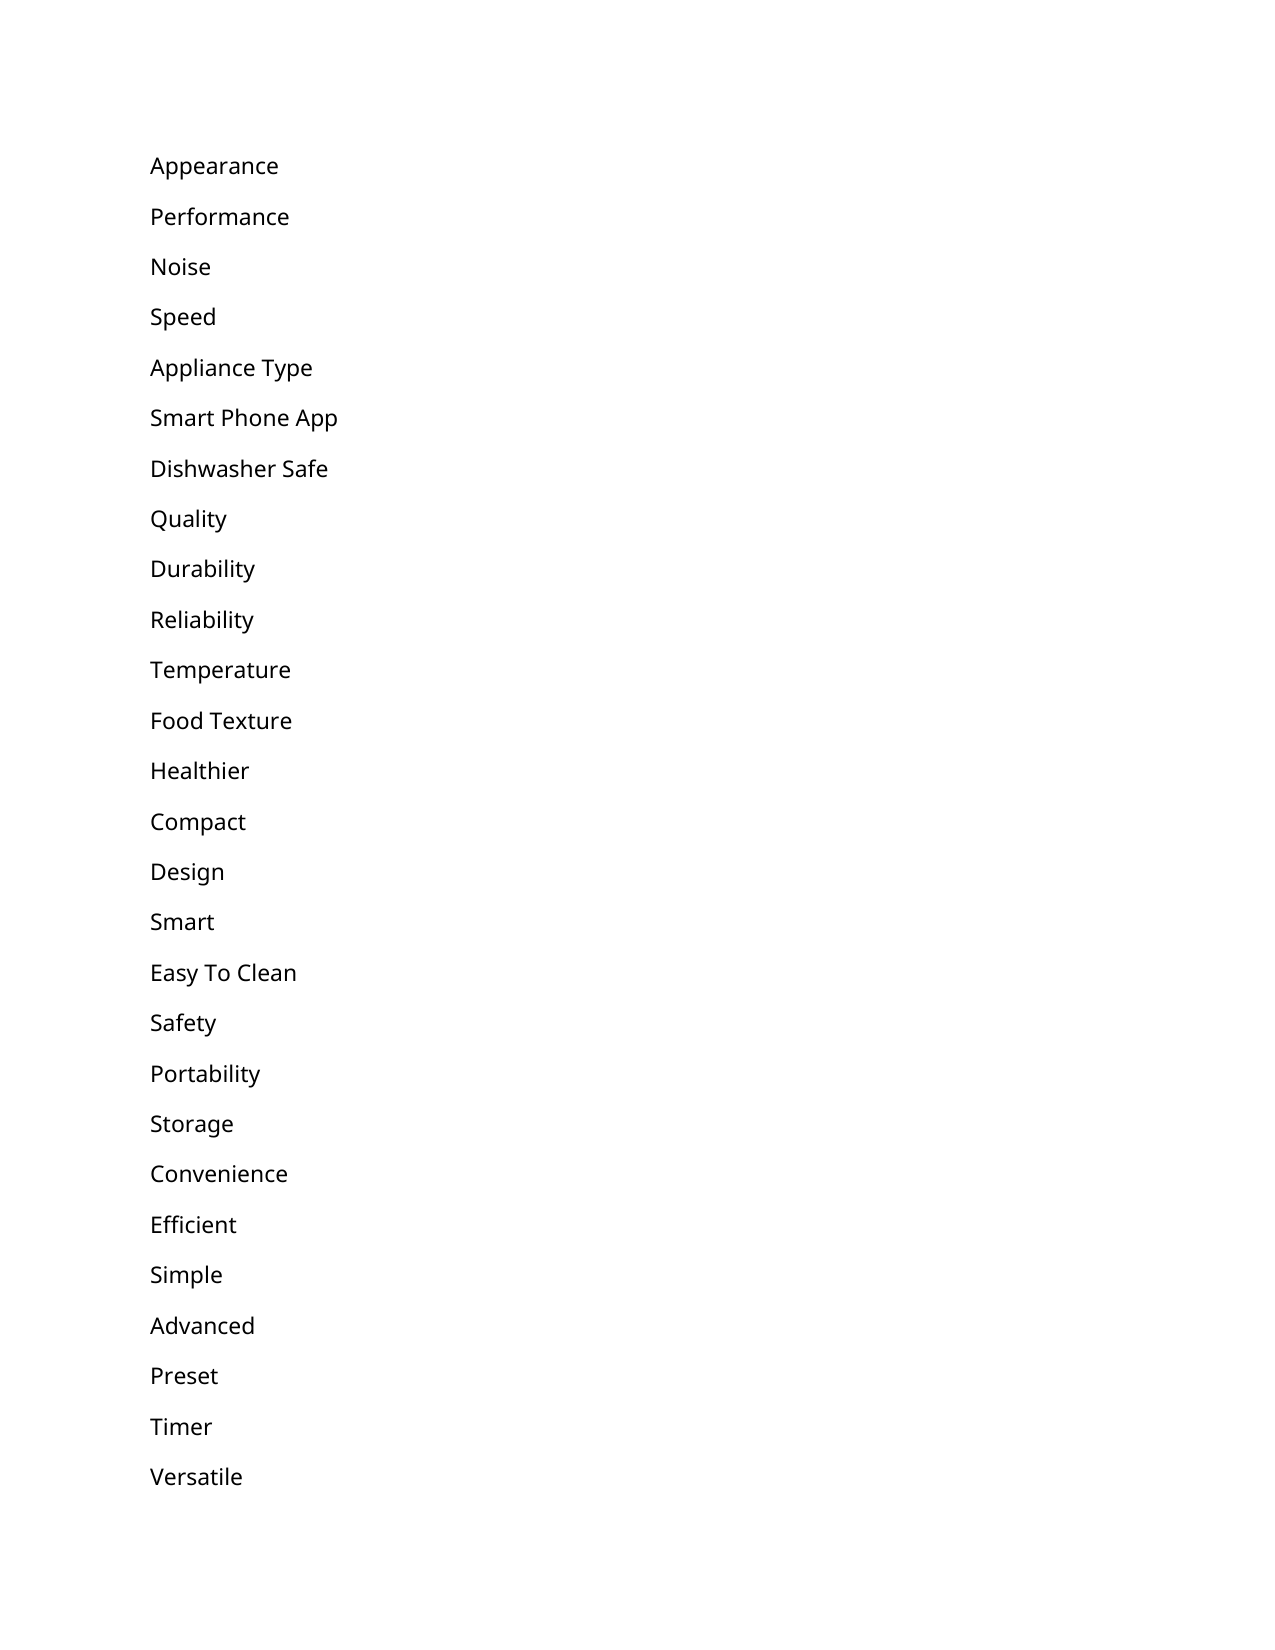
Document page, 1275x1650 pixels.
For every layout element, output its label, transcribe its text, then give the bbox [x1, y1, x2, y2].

text Design [150, 856, 1125, 887]
text Food Texture [150, 704, 1125, 736]
text Speed [150, 301, 1125, 332]
text Noise [150, 251, 1125, 282]
text Performance [150, 200, 1125, 232]
text Quality [150, 503, 1125, 534]
text Efficient [150, 1209, 1125, 1240]
text Advanced [150, 1309, 1125, 1341]
text Simple [150, 1259, 1125, 1290]
text Smart Phone App [150, 402, 1125, 433]
text Timer [150, 1410, 1125, 1442]
text Storage [150, 1108, 1125, 1139]
text Compact [150, 805, 1125, 837]
text Durability [150, 553, 1125, 584]
text Healthier [150, 755, 1125, 786]
text Preset [150, 1360, 1125, 1391]
text Appearance [150, 150, 1125, 181]
text Smart [150, 906, 1125, 937]
text Convenience [150, 1158, 1125, 1189]
text Easy To Clean [150, 957, 1125, 988]
text Portability [150, 1057, 1125, 1089]
text Temperature [150, 654, 1125, 685]
text Reliability [150, 604, 1125, 635]
text Dishwasher Safe [150, 452, 1125, 484]
text Appliance Type [150, 352, 1125, 383]
text Safety [150, 1007, 1125, 1038]
text Versatile [150, 1461, 1125, 1492]
